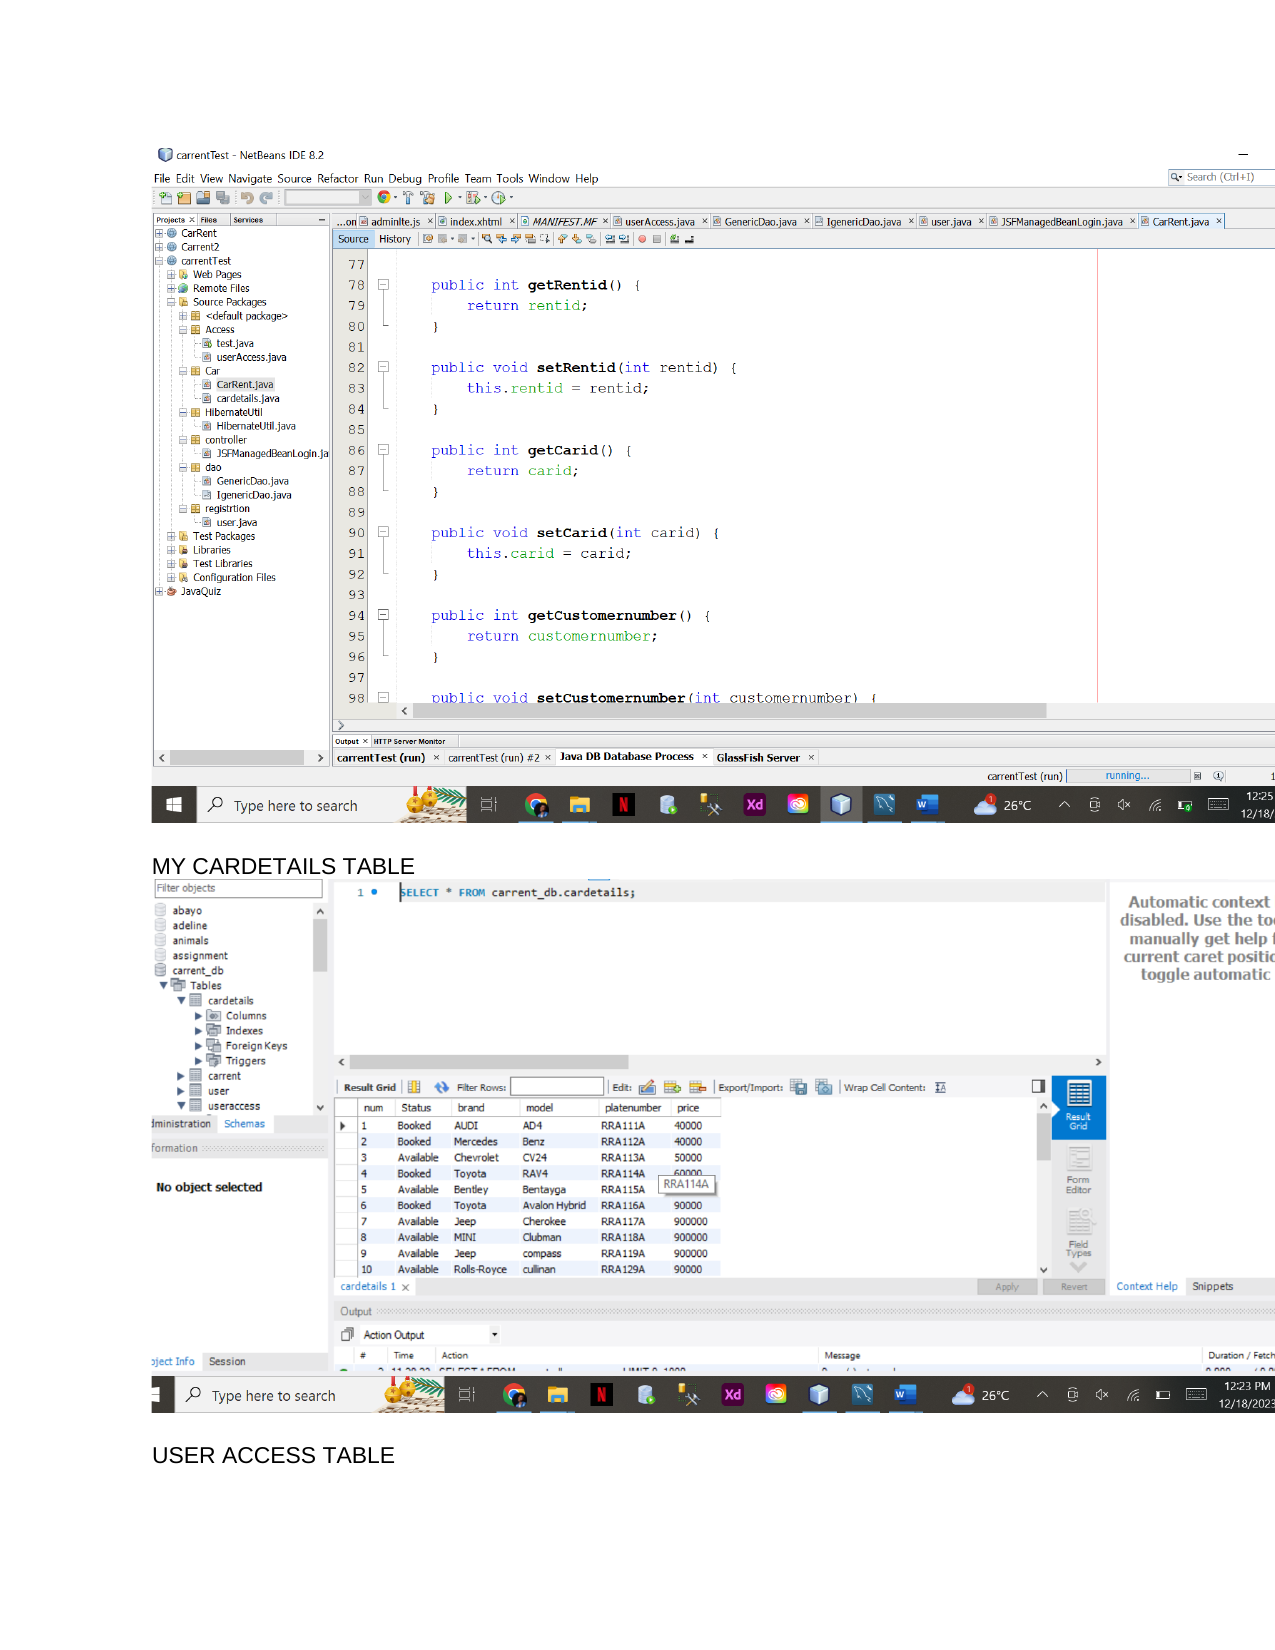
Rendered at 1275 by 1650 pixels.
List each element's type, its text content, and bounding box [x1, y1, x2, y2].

picture [151, 148, 1275, 823]
picture [151, 879, 1275, 1413]
text USER ACCESS TABLE [152, 1442, 1200, 1468]
text MY CARDETAILS TABLE [152, 853, 1200, 879]
